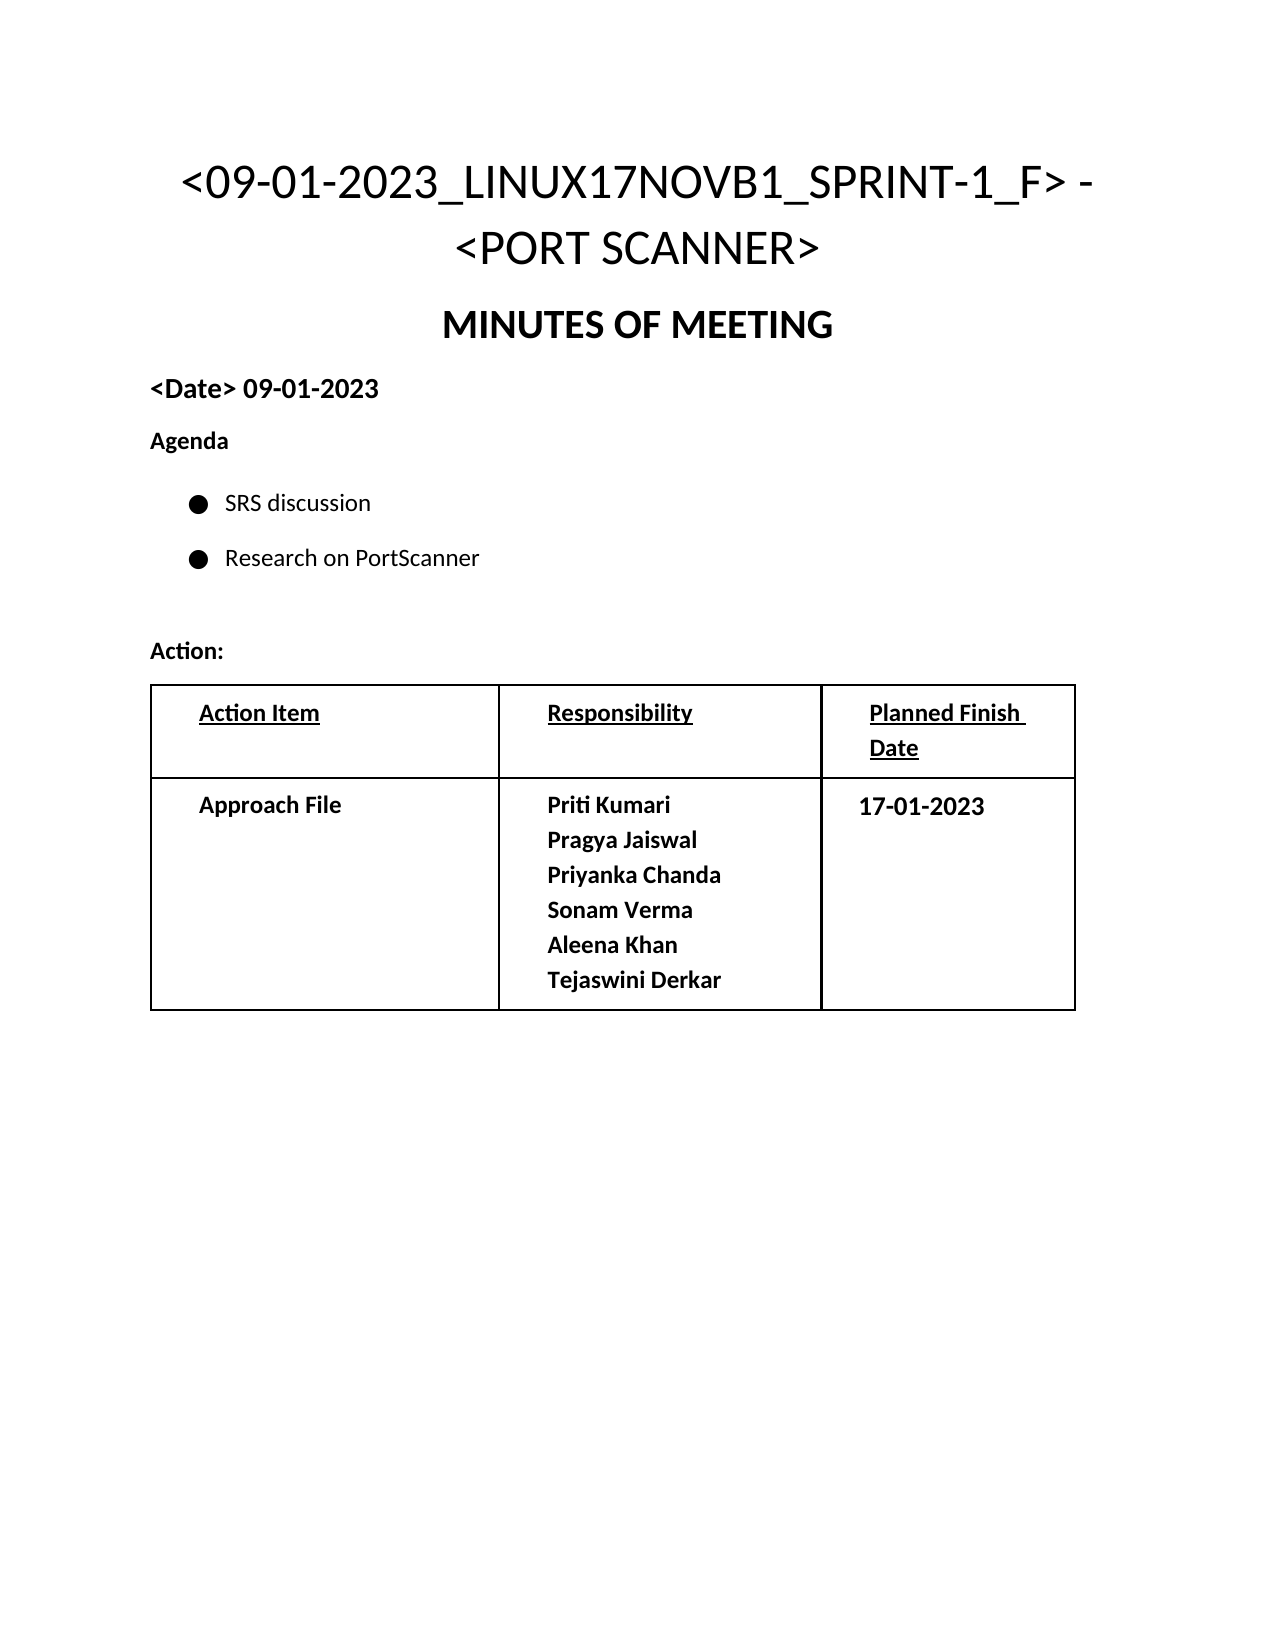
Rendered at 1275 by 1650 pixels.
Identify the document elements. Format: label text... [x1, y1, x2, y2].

table_cell 17-01-2023 [823, 779, 1074, 1009]
text <09-01-2023_LINUX17NOVB1_SPRINT-1_F> -<PORT SCANNER> [150, 150, 1125, 277]
table_header Planned Finish Date [823, 686, 1074, 777]
table_cell Approach File [152, 779, 498, 1009]
text <Date> 09-01-2023 [150, 370, 1125, 406]
table_header Responsibility [500, 686, 820, 777]
text MINUTES OF MEETING [150, 298, 1125, 349]
text Agenda [150, 425, 1125, 456]
text Action: [150, 635, 1125, 665]
list Research on PortScanner [187, 530, 1125, 581]
table_cell Priti Kumari Pragya Jaiswal Priyanka Chanda Sonam Verma Aleena Khan Tejaswini Derkar [500, 779, 820, 1009]
table_header Action Item [152, 686, 498, 777]
list SRS discussion [187, 474, 1125, 526]
